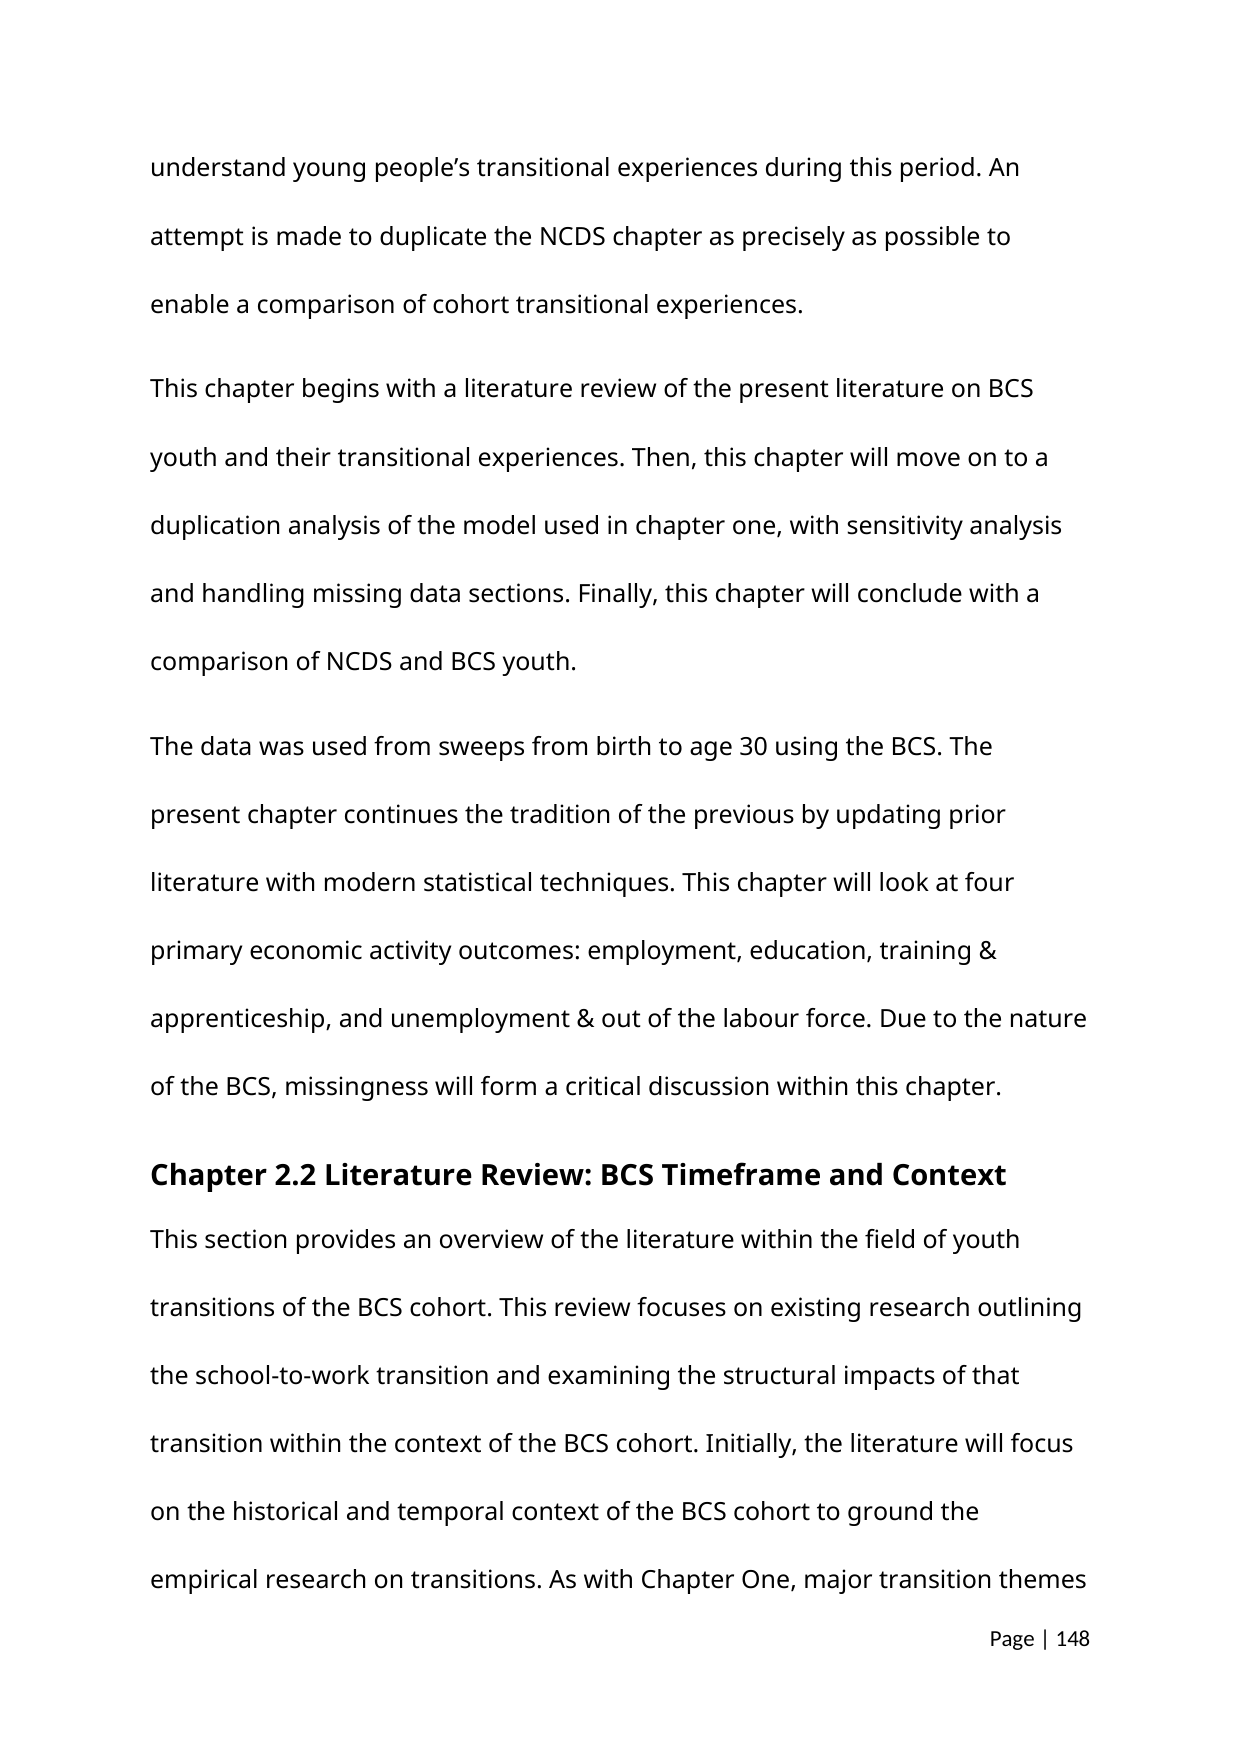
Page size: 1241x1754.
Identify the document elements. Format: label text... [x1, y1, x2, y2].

subtitle Literature Review: BCS Timeframe and Context [150, 1154, 1090, 1193]
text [150, 1222, 1090, 1596]
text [150, 150, 1090, 320]
text This chapter begins with a literature review of the present literature on BCS youth and their transitional experiences. Then, this chapter will move on to a duplication analysis of the model used in chapter one, with sensitivity analysis and handling missing data sections. Finally, this chapter will conclude with a comparison of NCDS and BCS youth. [150, 371, 1090, 678]
text The data was used from sweeps from birth to age 30 using the BCS. The present chapter continues the tradition of the previous by updating prior literature with modern statistical techniques. This chapter will look at four primary economic activity outcomes: employment, education, training & apprenticeship, and unemployment & out of the labour force. Due to the nature of the BCS, missingness will form a critical discussion within this chapter. [150, 728, 1090, 1103]
